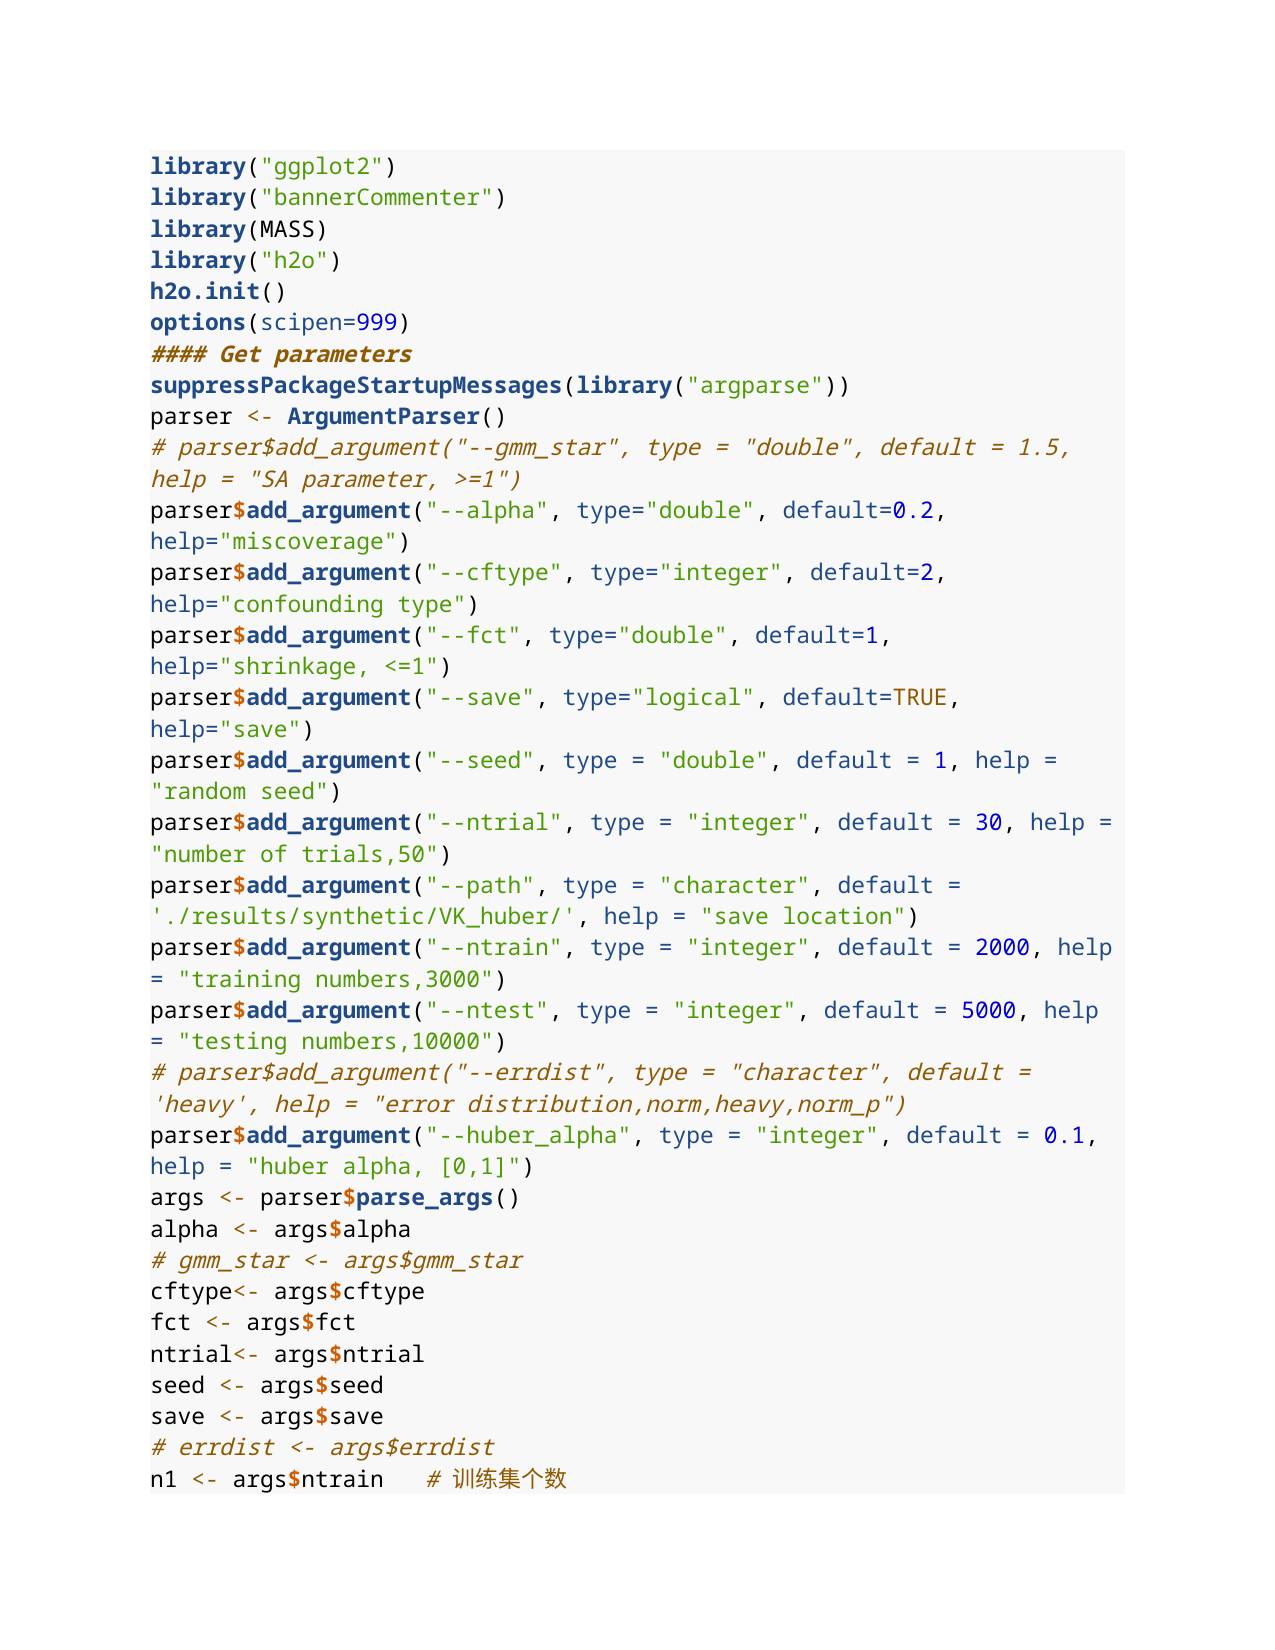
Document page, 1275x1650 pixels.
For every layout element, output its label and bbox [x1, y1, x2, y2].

text [150, 150, 1125, 1494]
